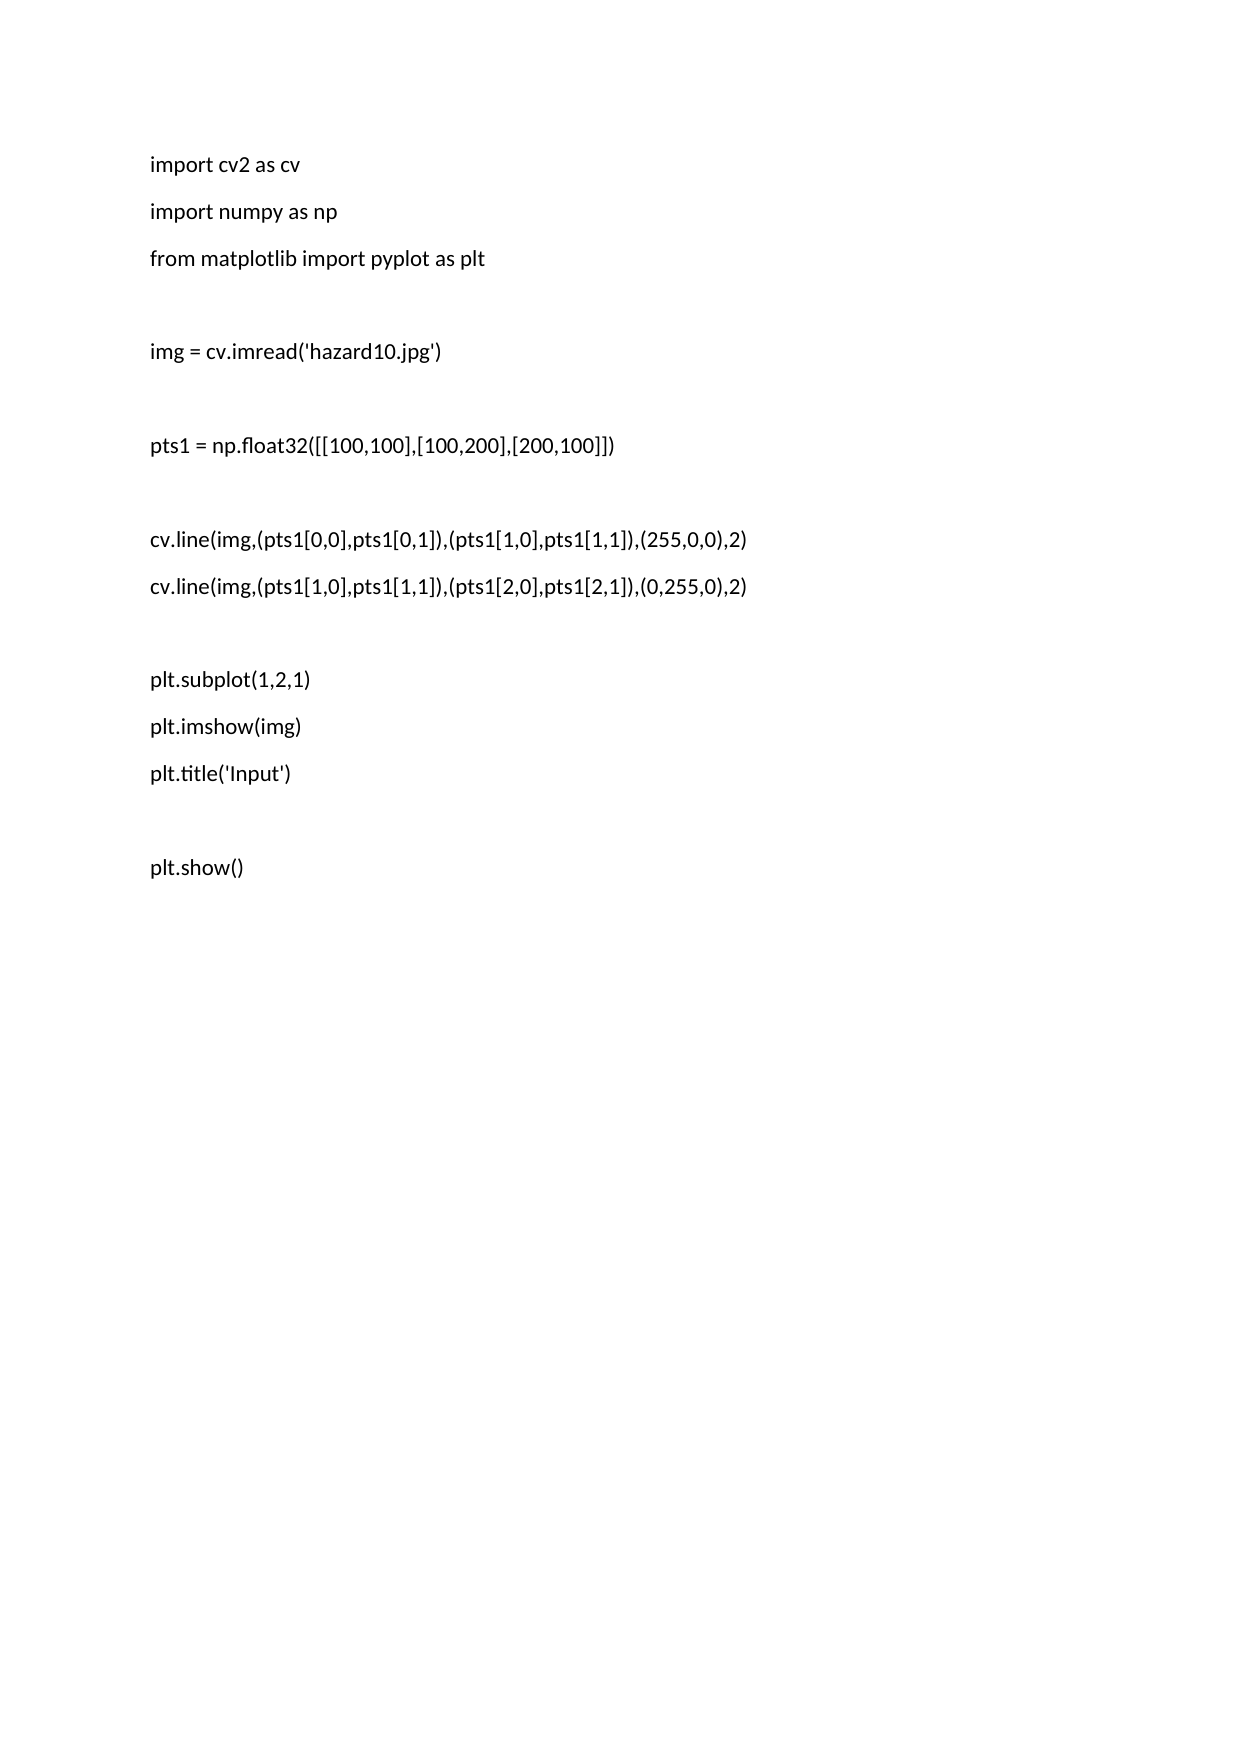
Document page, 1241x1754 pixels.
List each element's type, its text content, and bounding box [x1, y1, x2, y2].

text plt.imshow(img) [150, 712, 1090, 741]
text img = cv.imread('hazard10.jpg') [150, 337, 1090, 366]
text cv.line(img,(pts1[0,0],pts1[0,1]),(pts1[1,0],pts1[1,1]),(255,0,0),2) [150, 525, 1090, 553]
text import cv2 as cv [150, 150, 1090, 178]
text cv.line(img,(pts1[1,0],pts1[1,1]),(pts1[2,0],pts1[2,1]),(0,255,0),2) [150, 572, 1090, 600]
text plt.show() [150, 853, 1090, 881]
text plt.title('Input') [150, 759, 1090, 787]
text plt.subplot(1,2,1) [150, 666, 1090, 694]
text import numpy as np [150, 197, 1090, 225]
text pts1 = np.float32([[100,100],[100,200],[200,100]]) [150, 431, 1090, 459]
text from matplotlib import pyplot as plt [150, 244, 1090, 272]
